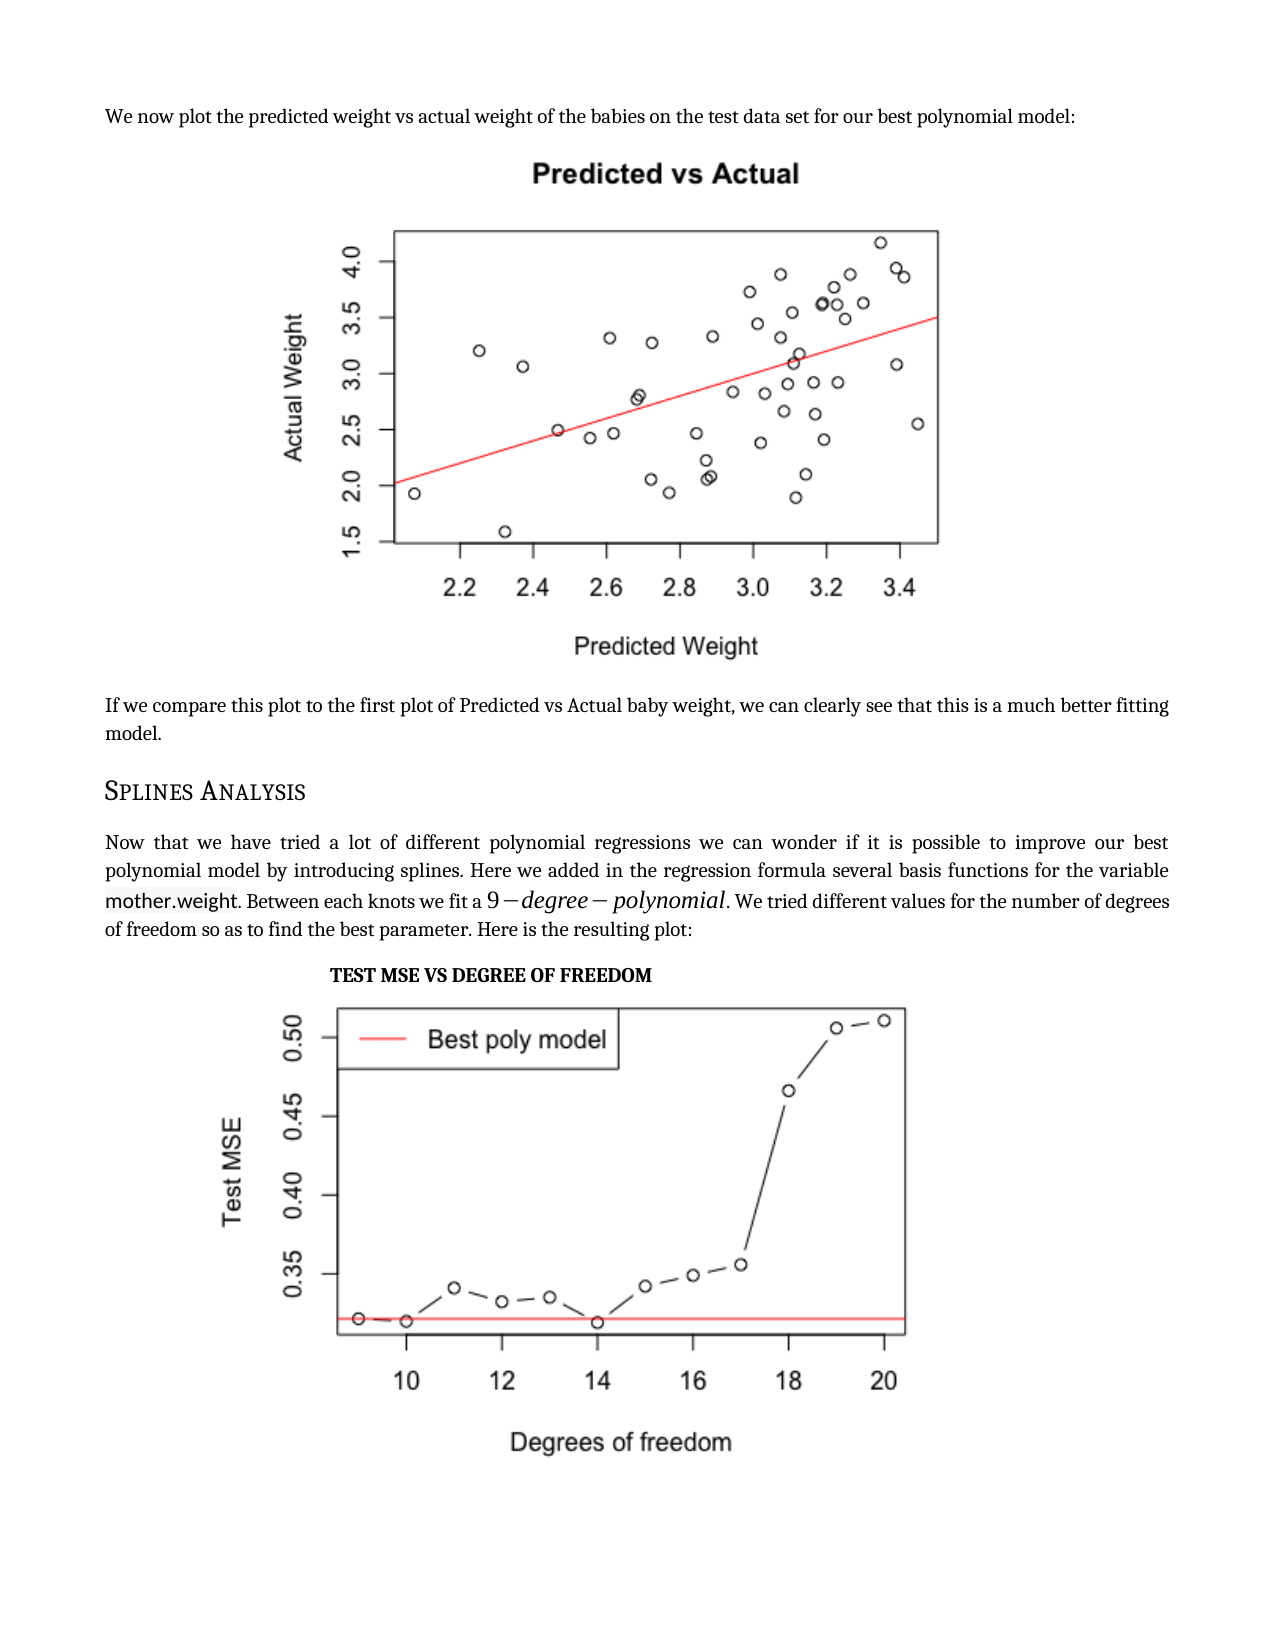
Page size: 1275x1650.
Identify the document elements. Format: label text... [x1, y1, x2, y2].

picture [214, 992, 969, 1466]
text We now plot the predicted weight vs actual weight of the babies on the test data set for our best polynomial model: [105, 105, 1170, 129]
subtitle Splines Analysis [105, 774, 1170, 807]
text If we compare this plot to the first plot of Predicted vs Actual baby weight, we can clearly see that this is a much better fitting model. [105, 694, 1170, 745]
text Now that we have tried a lot of different polynomial regressions we can wonder if it is possible to improve our best polynomial model by introducing splines. Here we added in the regression formula several basis functions for the variable mother.weight. Between each knots we fit a . We tried different values for the number of degrees of freedom so as to find the best parameter. Here is the resulting plot: [105, 831, 1170, 942]
picture [277, 151, 999, 672]
text TEST MSE VS DEGREE OF FREEDOM [255, 964, 1170, 988]
